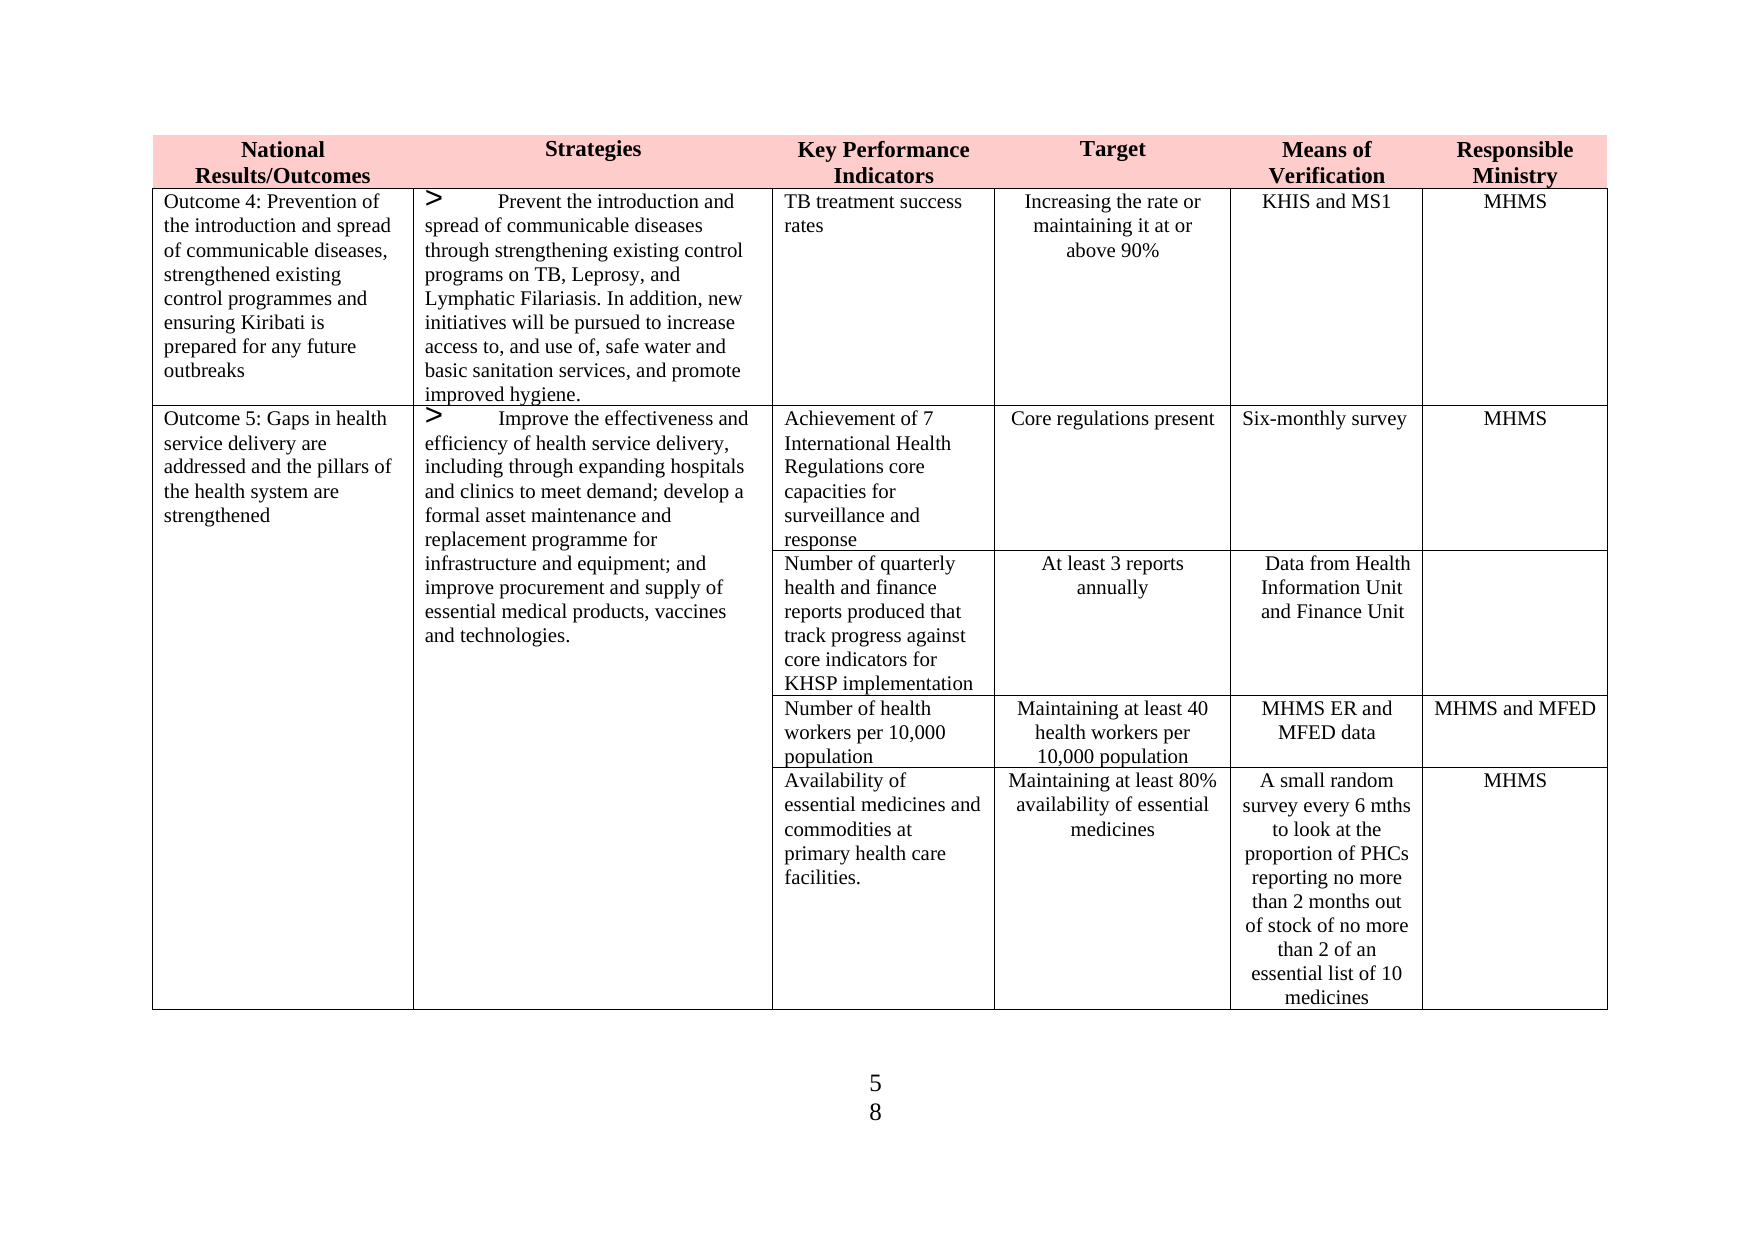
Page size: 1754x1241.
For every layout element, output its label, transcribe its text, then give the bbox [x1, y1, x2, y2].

table_cell TB treatment success rates [773, 189, 994, 405]
table_header Target [994, 135, 1231, 188]
table_cell KHIS and MS1 [1231, 189, 1422, 405]
table_cell MHMS [1423, 406, 1607, 550]
table_header Responsible Ministry [1423, 135, 1607, 188]
table_header Strategies [413, 135, 773, 188]
table_cell Achievement of 7 International Health Regulations core capacities for surveillance and response [773, 406, 994, 550]
table_cell At least 3 reports annually [995, 551, 1230, 695]
table_cell [1423, 551, 1607, 695]
table_cell Core regulations present [995, 406, 1230, 550]
table_cell Number of quarterly health and finance reports produced that track progress against core indicators for KHSP implementation [773, 551, 994, 695]
table_header Means of Verification [1231, 135, 1423, 188]
table_cell Six-monthly survey [1231, 406, 1422, 550]
table_cell Maintaining at least 40 health workers per 10,000 population [995, 696, 1230, 767]
table_cell A small random survey every 6 mths to look at the proportion of PHCs reporting no more than 2 months out of stock of no more than 2 of an essential list of 10 medicines [1231, 768, 1422, 1009]
table_header Key Performance Indicators [773, 135, 994, 188]
table_cell MHMS [1423, 768, 1607, 1009]
table_cell > Prevent the introduction and spread of communicable diseases through strengthening existing control programs on TB, Leprosy, and Lymphatic Filariasis. In addition, new initiatives will be pursued to increase access to, and use of, safe water and basic sanitation services, and promote improved hygiene. [414, 189, 772, 405]
table_cell Data from Health Information Unit and Finance Unit [1231, 551, 1422, 695]
table_cell Maintaining at least 80% availability of essential medicines [995, 768, 1230, 1009]
table_cell Outcome 4: Prevention of the introduction and spread of communicable diseases, strengthened existing control programmes and ensuring Kiribati is prepared for any future outbreaks [153, 189, 413, 405]
table_cell > Improve the effectiveness and efficiency of health service delivery, including through expanding hospitals and clinics to meet demand; develop a formal asset maintenance and replacement programme for infrastructure and equipment; and improve procurement and supply of essential medical products, vaccines and technologies. [414, 406, 772, 1009]
table_cell Increasing the rate or maintaining it at or above 90% [995, 189, 1230, 405]
table_header National Results/Outcomes [153, 135, 413, 188]
table_cell MHMS [1423, 189, 1607, 405]
table_cell MHMS and MFED [1423, 696, 1607, 767]
table_cell Outcome 5: Gaps in health service delivery are addressed and the pillars of the health system are strengthened [153, 406, 413, 1009]
table_cell Availability of essential medicines and commodities at primary health care facilities. [773, 768, 994, 1009]
table_cell MHMS ER and MFED data [1231, 696, 1422, 767]
table_cell Number of health workers per 10,000 population [773, 696, 994, 767]
